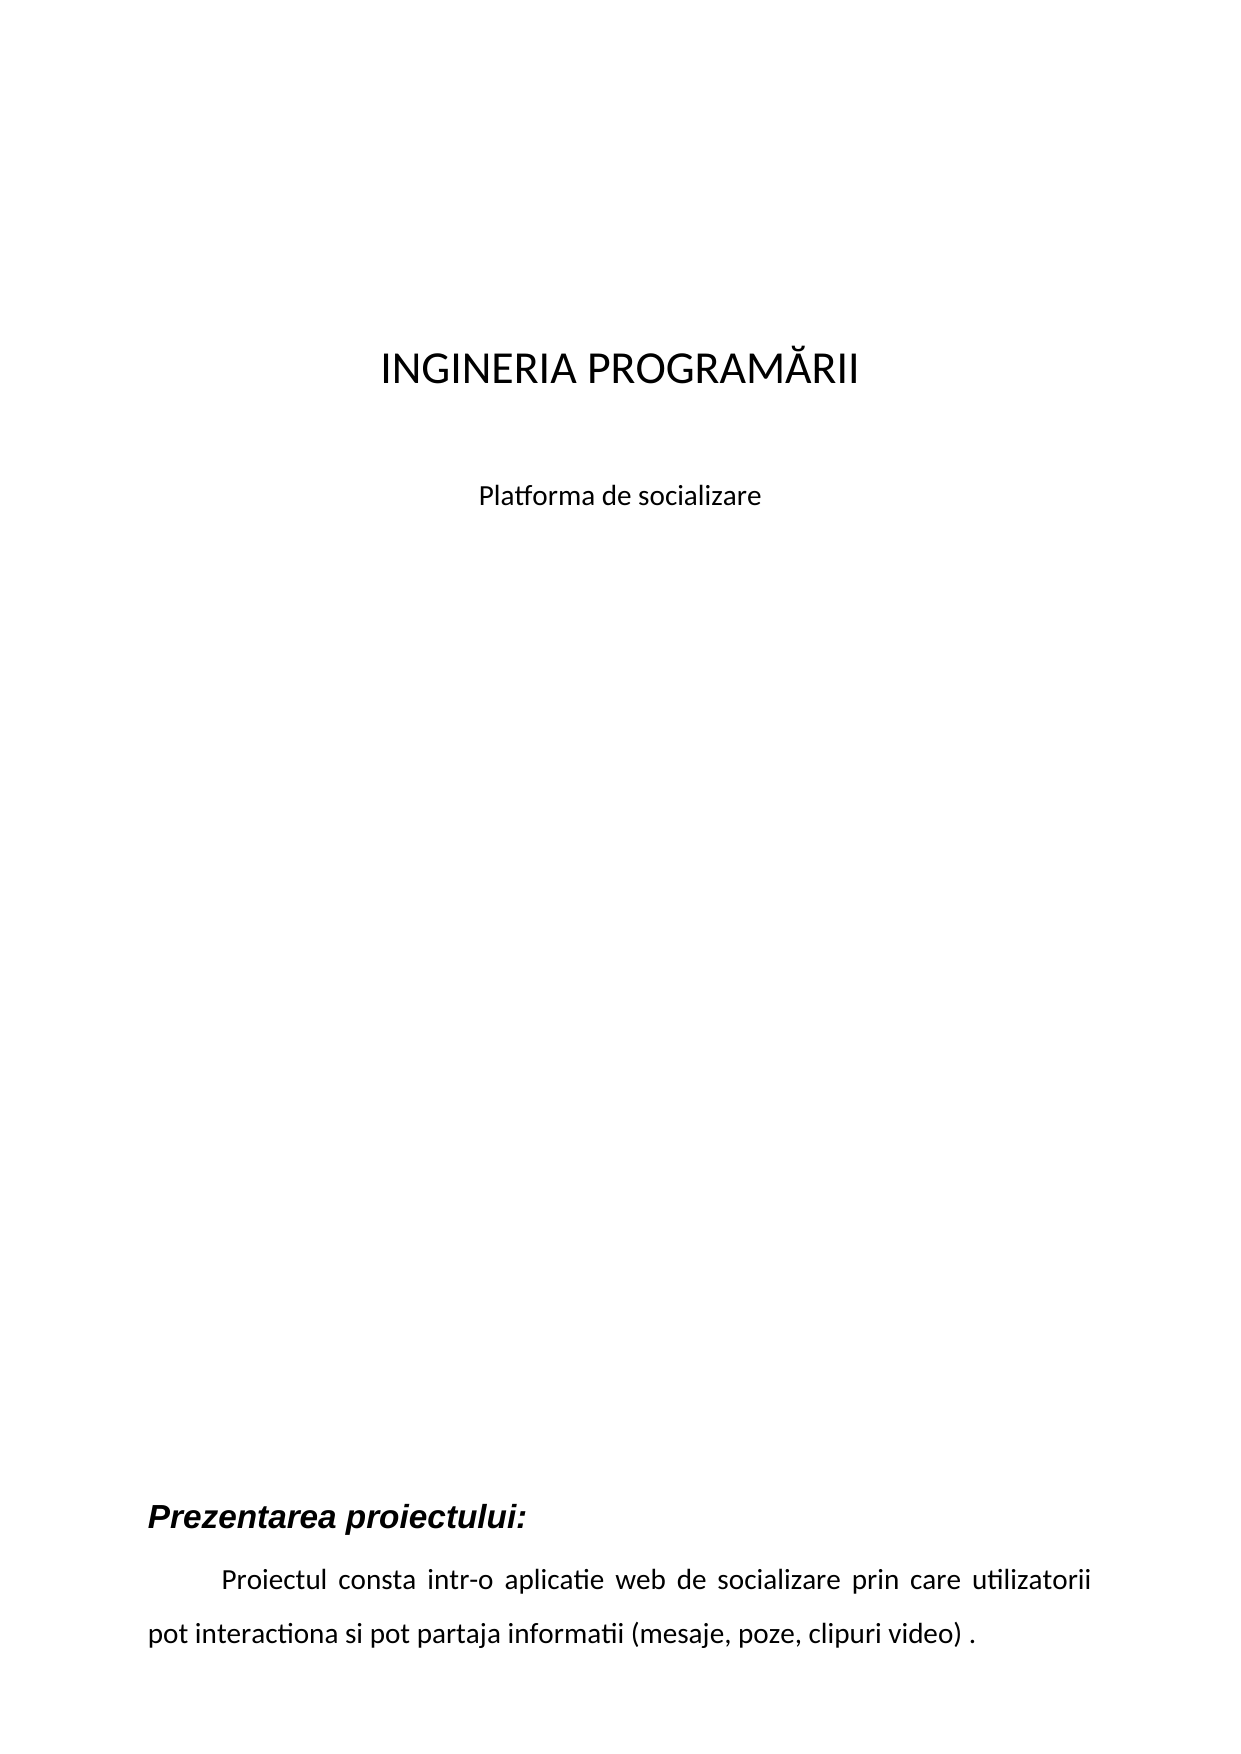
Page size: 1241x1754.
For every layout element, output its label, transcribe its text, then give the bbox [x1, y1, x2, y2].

text Proiectul consta intr-o aplicatie web de socializare prin care utilizatorii pot interactiona si pot partaja informatii (mesaje, poze, clipuri video) . [148, 1561, 1093, 1650]
text Platforma de socializare [148, 477, 1093, 513]
subtitle Prezentarea proiectului: [148, 1497, 1093, 1536]
text INGINERIA PROGRAMĂRII [148, 339, 1093, 395]
